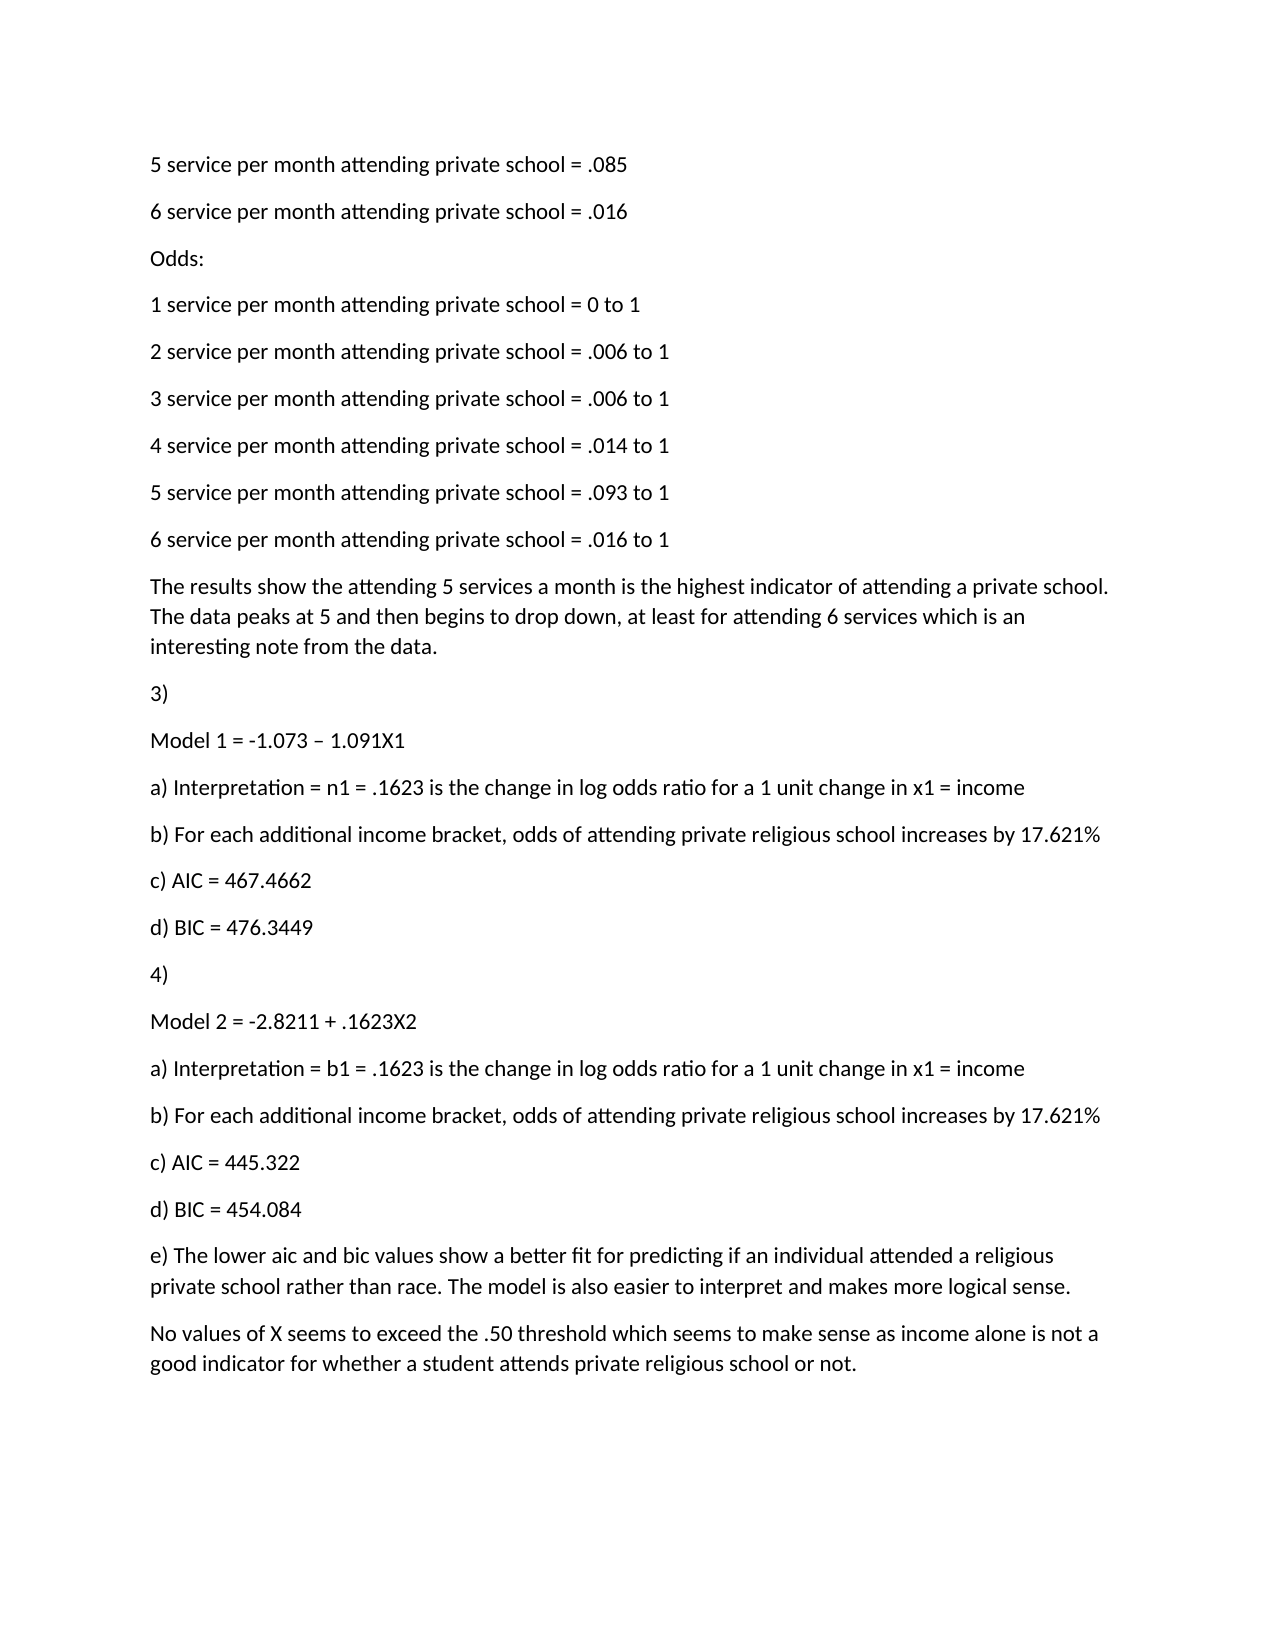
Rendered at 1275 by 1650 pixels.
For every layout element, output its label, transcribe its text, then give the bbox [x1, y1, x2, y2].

text b) For each additional income bracket, odds of attending private religious school increases by 17.621% [150, 1101, 1125, 1129]
text e) The lower aic and bic values show a better fit for predicting if an individual attended a religious private school rather than race. The model is also easier to interpret and makes more logical sense. [150, 1242, 1125, 1300]
text d) BIC = 476.3449 [150, 913, 1125, 942]
text 6 service per month attending private school = .016 to 1 [150, 525, 1125, 553]
text Odds: [150, 244, 1125, 272]
text 6 service per month attending private school = .016 [150, 197, 1125, 225]
text 4 service per month attending private school = .014 to 1 [150, 431, 1125, 459]
text Model 2 = -2.8211 + .1623X2 [150, 1007, 1125, 1035]
text c) AIC = 445.322 [150, 1148, 1125, 1176]
text c) AIC = 467.4662 [150, 867, 1125, 895]
text d) BIC = 454.084 [150, 1195, 1125, 1223]
text 5 service per month attending private school = .093 to 1 [150, 478, 1125, 506]
text 5 service per month attending private school = .085 [150, 150, 1125, 178]
text 3) [150, 679, 1125, 707]
text 3 service per month attending private school = .006 to 1 [150, 384, 1125, 412]
text The results show the attending 5 services a month is the highest indicator of attending a private school. The data peaks at 5 and then begins to drop down, at least for attending 6 services which is an interesting note from the data. [150, 572, 1125, 660]
text a) Interpretation = b1 = .1623 is the change in log odds ratio for a 1 unit change in x1 = income [150, 1054, 1125, 1082]
text Model 1 = -1.073 – 1.091X1 [150, 726, 1125, 754]
text 4) [150, 960, 1125, 988]
text a) Interpretation = n1 = .1623 is the change in log odds ratio for a 1 unit change in x1 = income [150, 773, 1125, 801]
text 2 service per month attending private school = .006 to 1 [150, 337, 1125, 366]
text b) For each additional income bracket, odds of attending private religious school increases by 17.621% [150, 820, 1125, 848]
text 1 service per month attending private school = 0 to 1 [150, 291, 1125, 319]
text No values of X seems to exceed the .50 threshold which seems to make sense as income alone is not a good indicator for whether a student attends private religious school or not. [150, 1319, 1125, 1377]
